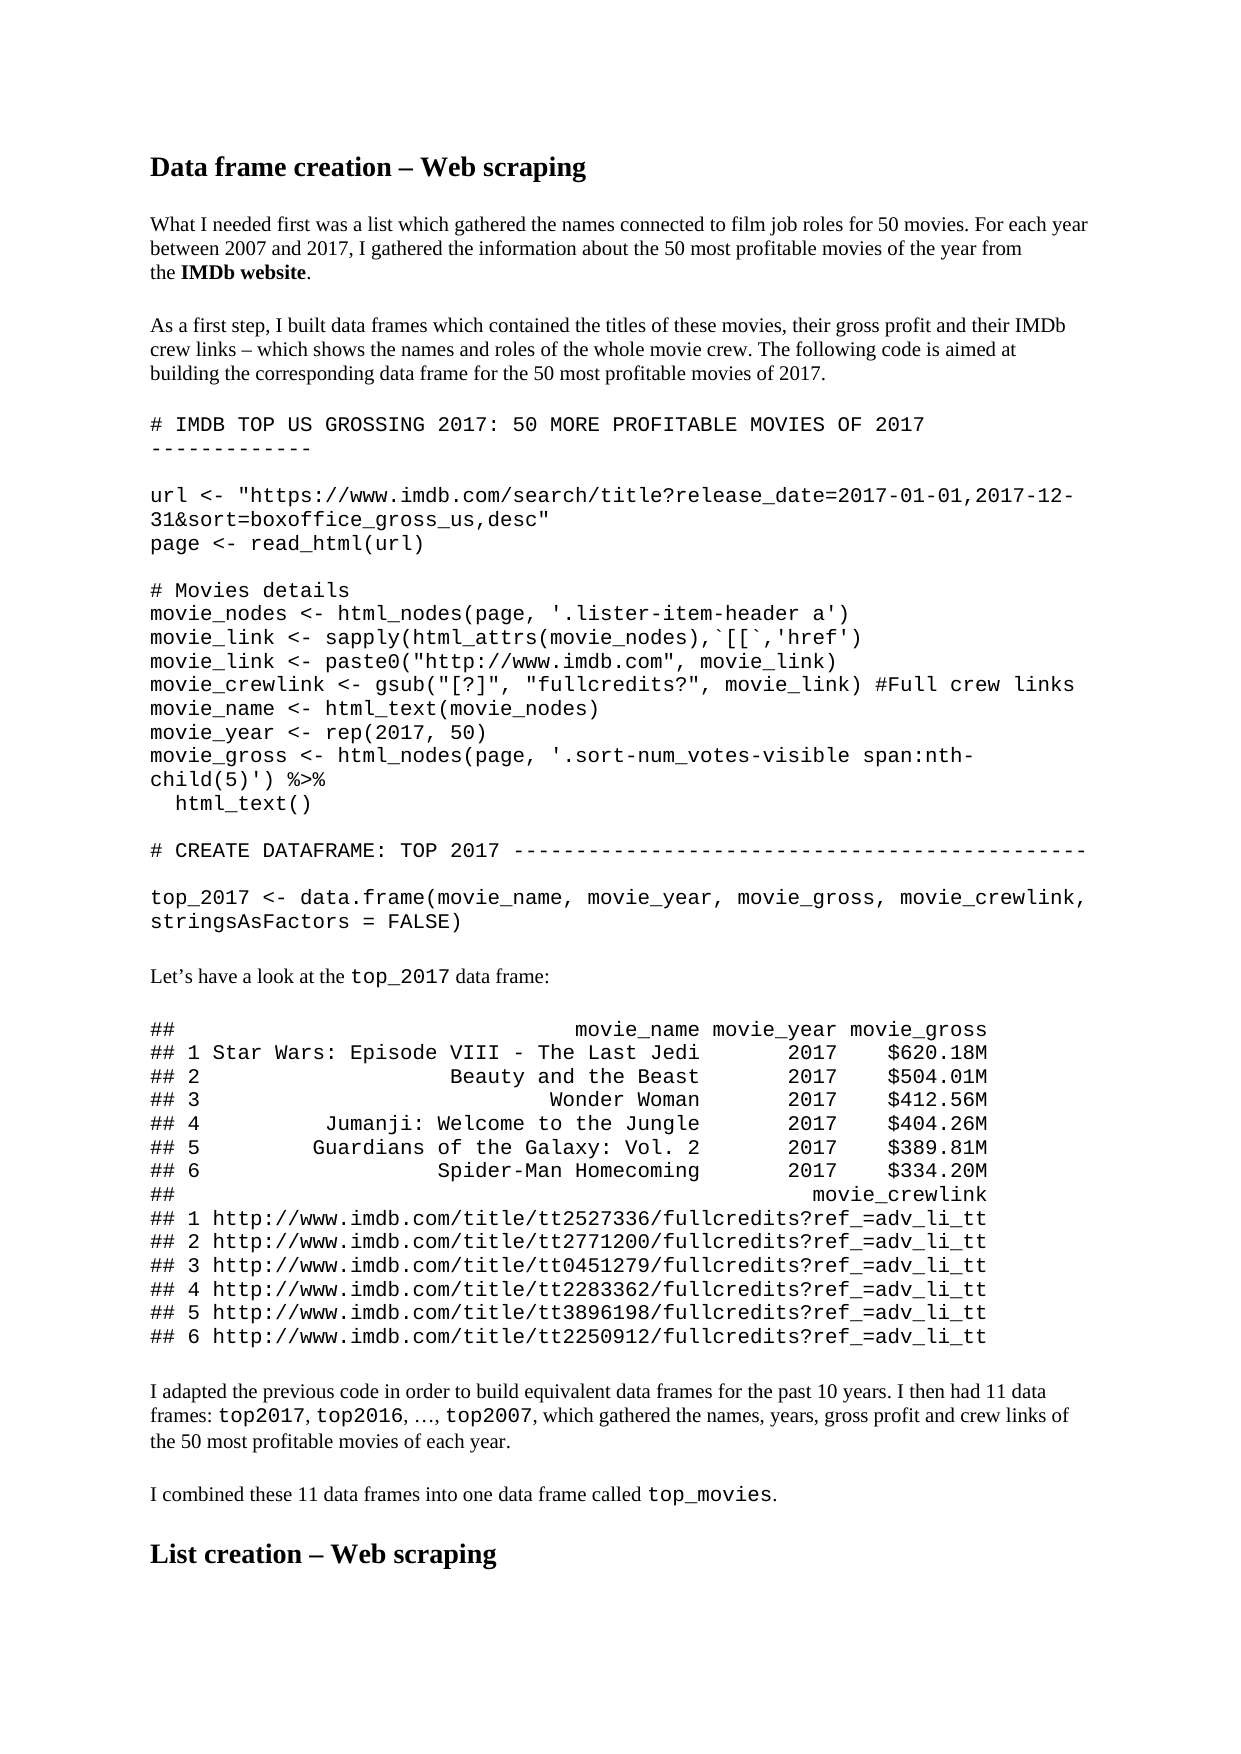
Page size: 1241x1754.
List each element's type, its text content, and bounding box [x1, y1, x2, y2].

text movie_gross <- html_nodes(page, '.sort-num_votes-visible span:nth-child(5)') %>% [150, 745, 1090, 793]
text top_2017 <- data.frame(movie_name, movie_year, movie_gross, movie_crewlink, stringsAsFactors = FALSE) [150, 887, 1090, 934]
text html_text() [150, 793, 1090, 816]
text ## 1 http://www.imdb.com/title/tt2527336/fullcredits?ref_=adv_li_tt [150, 1208, 1090, 1231]
text ## 3 Wonder Woman 2017 $412.56M [150, 1089, 1090, 1113]
text I combined these 11 data frames into one data frame called top_movies. [150, 1482, 1090, 1507]
text movie_link <- sapply(html_attrs(movie_nodes),`[[`,'href') [150, 627, 1090, 651]
text # CREATE DATAFRAME: TOP 2017 ---------------------------------------------- [150, 840, 1090, 863]
text movie_year <- rep(2017, 50) [150, 722, 1090, 745]
text movie_name <- html_text(movie_nodes) [150, 698, 1090, 722]
text # IMDB TOP US GROSSING 2017: 50 MORE PROFITABLE MOVIES OF 2017 ------------- [150, 414, 1090, 462]
text List creation – Web scraping [150, 1537, 1090, 1569]
text ## 4 http://www.imdb.com/title/tt2283362/fullcredits?ref_=adv_li_tt [150, 1279, 1090, 1302]
text Data frame creation – Web scraping [150, 150, 1090, 182]
text movie_link <- paste0("http://www.imdb.com", movie_link) [150, 651, 1090, 674]
text ## movie_crewlink [150, 1184, 1090, 1208]
text ## movie_name movie_year movie_gross [150, 1018, 1090, 1042]
text ## 5 http://www.imdb.com/title/tt3896198/fullcredits?ref_=adv_li_tt [150, 1302, 1090, 1326]
text # Movies details [150, 580, 1090, 603]
text ## 4 Jumanji: Welcome to the Jungle 2017 $404.26M [150, 1113, 1090, 1137]
text ## 6 http://www.imdb.com/title/tt2250912/fullcredits?ref_=adv_li_tt [150, 1326, 1090, 1349]
text I adapted the previous code in order to build equivalent data frames for the past 10 years. I then had 11 data frames: top2017, top2016, …, top2007, which gathered the names, years, gross profit and crew links of the 50 most profitable movies of each year. [150, 1379, 1090, 1453]
text ## 5 Guardians of the Galaxy: Vol. 2 2017 $389.81M [150, 1137, 1090, 1160]
text ## 6 Spider-Man Homecoming 2017 $334.20M [150, 1160, 1090, 1184]
text ## 1 Star Wars: Episode VIII - The Last Jedi 2017 $620.18M [150, 1042, 1090, 1066]
text movie_crewlink <- gsub("[?]", "fullcredits?", movie_link) #Full crew links [150, 674, 1090, 698]
text ## 3 http://www.imdb.com/title/tt0451279/fullcredits?ref_=adv_li_tt [150, 1255, 1090, 1279]
text page <- read_html(url) [150, 532, 1090, 556]
text ## 2 Beauty and the Beast 2017 $504.01M [150, 1066, 1090, 1089]
text What I needed first was a list which gathered the names connected to film job roles for 50 movies. For each year between 2007 and 2017, I gathered the information about the 50 most profitable movies of the year from the IMDb website. [150, 212, 1090, 284]
text movie_nodes <- html_nodes(page, '.lister-item-header a') [150, 603, 1090, 627]
text url <- "https://www.imdb.com/search/title?release_date=2017-01-01,2017-12-31&sort=boxoffice_gross_us,desc" [150, 485, 1090, 532]
text Let’s have a look at the top_2017 data frame: [150, 964, 1090, 989]
text ## 2 http://www.imdb.com/title/tt2771200/fullcredits?ref_=adv_li_tt [150, 1231, 1090, 1255]
text As a first step, I built data frames which contained the titles of these movies, their gross profit and their IMDb crew links – which shows the names and roles of the whole movie crew. The following code is aimed at building the corresponding data frame for the 50 most profitable movies of 2017. [150, 313, 1090, 385]
